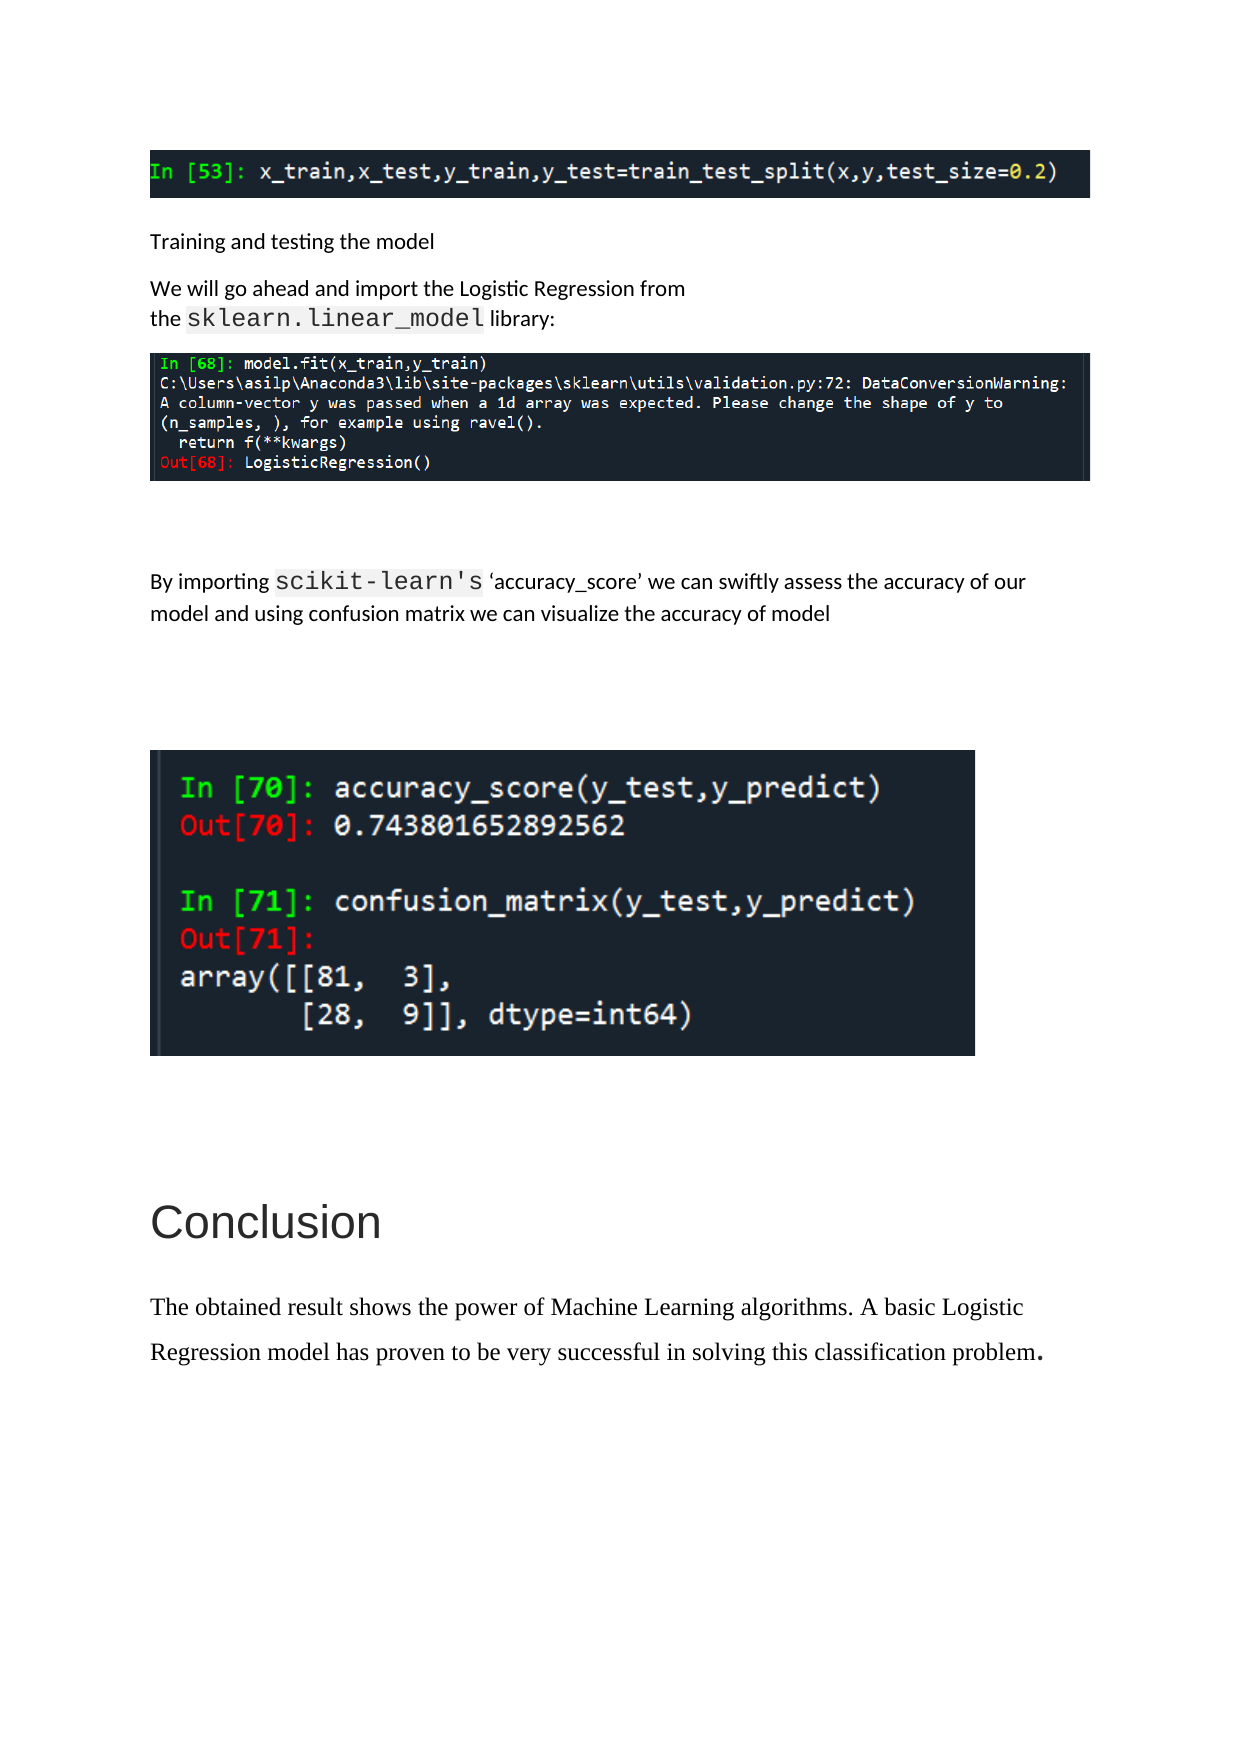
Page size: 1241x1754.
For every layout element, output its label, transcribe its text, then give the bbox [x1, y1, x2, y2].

picture [150, 750, 976, 1056]
text Training and testing the model [150, 227, 1090, 255]
text By importing scikit-learn's ‘accuracy_score’ we can swiftly assess the accuracy of our model and using confusion matrix we can visualize the accuracy of model [150, 567, 1090, 627]
text The obtained result shows the power of Machine Learning algorithms. A basic Logistic Regression model has proven to be very successful in solving this classification problem. [150, 1270, 1090, 1370]
subtitle Conclusion [150, 1193, 1090, 1249]
text We will go ahead and import the Logistic Regression from the sklearn.linear_model library: [150, 274, 1090, 334]
picture [150, 150, 1091, 198]
picture [150, 353, 1091, 481]
